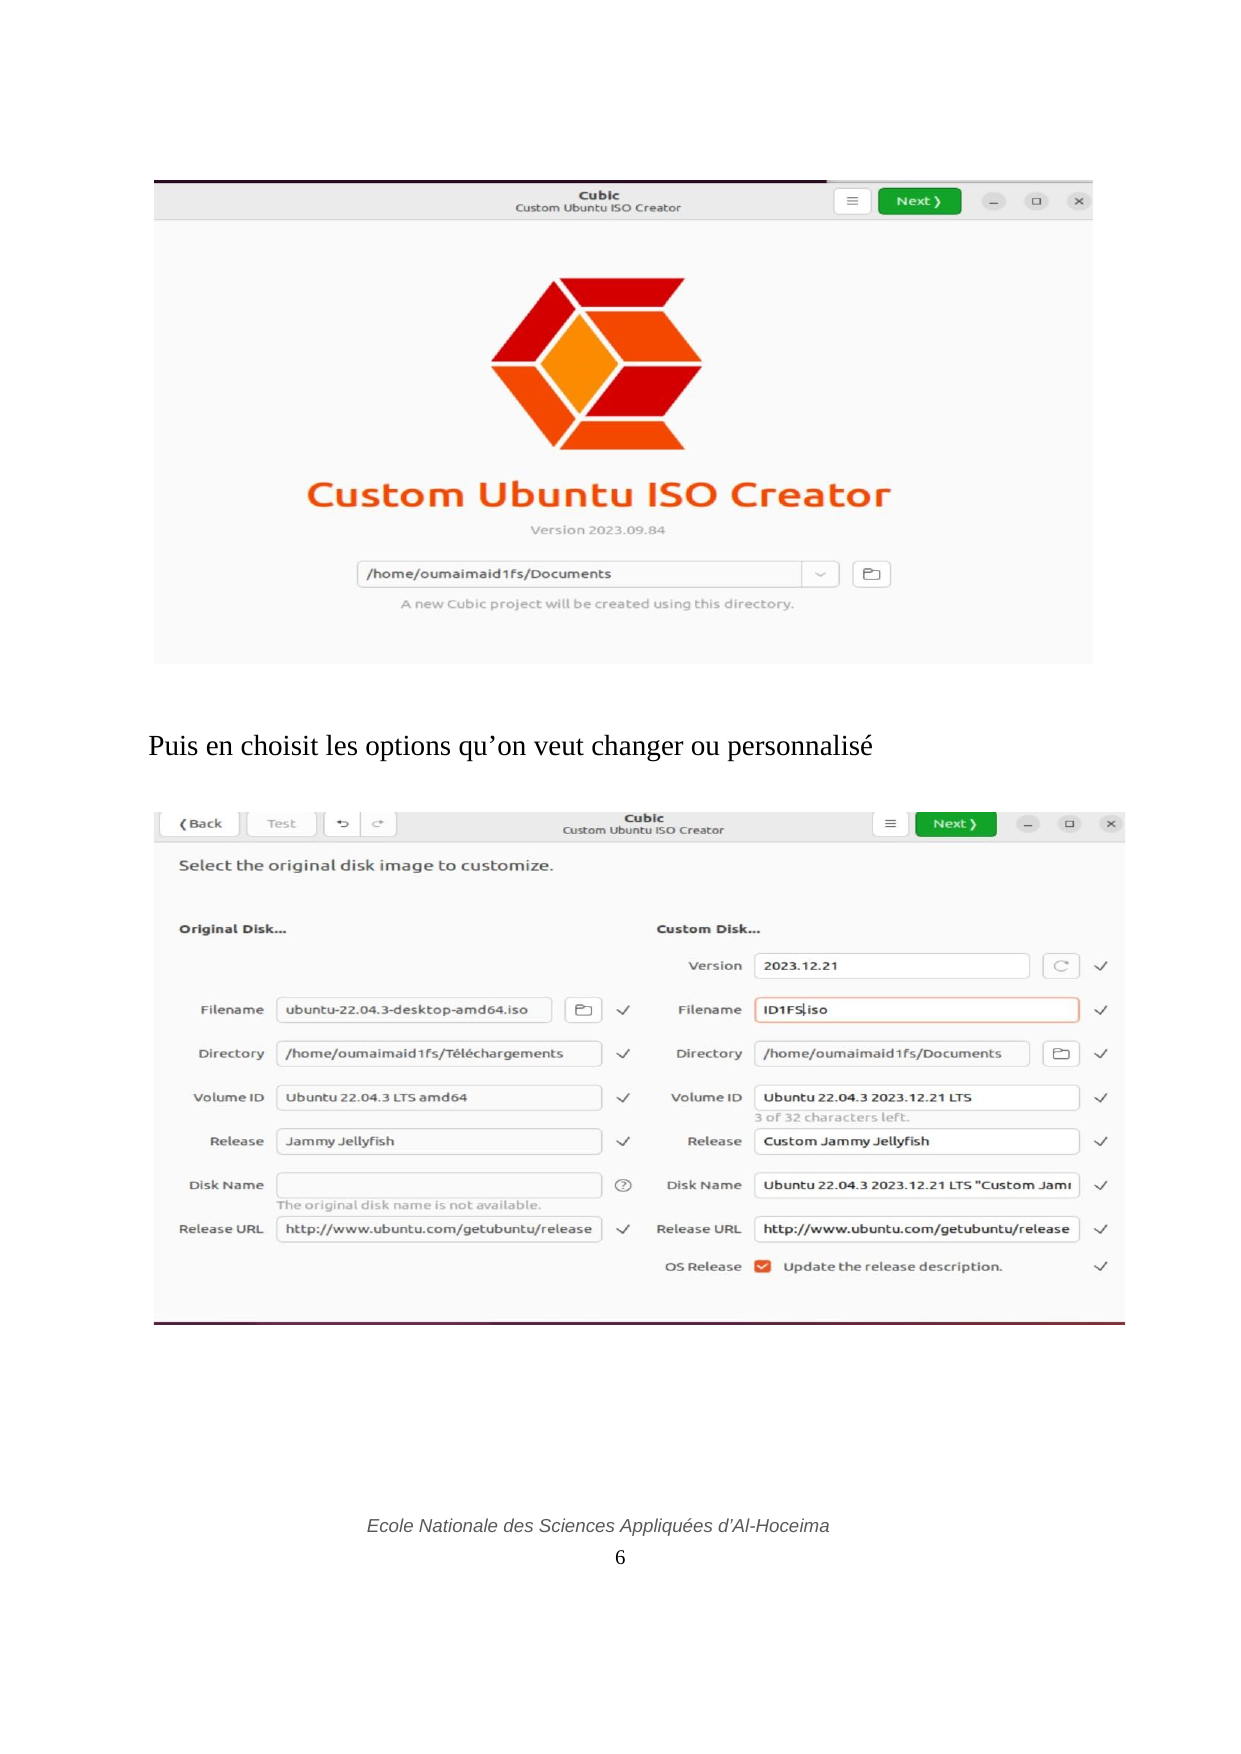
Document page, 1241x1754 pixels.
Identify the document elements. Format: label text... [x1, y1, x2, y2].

text Puis en choisit les options qu’on veut changer ou personnalisé [148, 728, 1132, 762]
text Ecole Nationale des Sciences Appliquées d’Al-Hoceima [148, 1515, 1223, 1537]
picture [154, 180, 1093, 664]
picture [153, 812, 1126, 1325]
text 6 [148, 1545, 1092, 1569]
